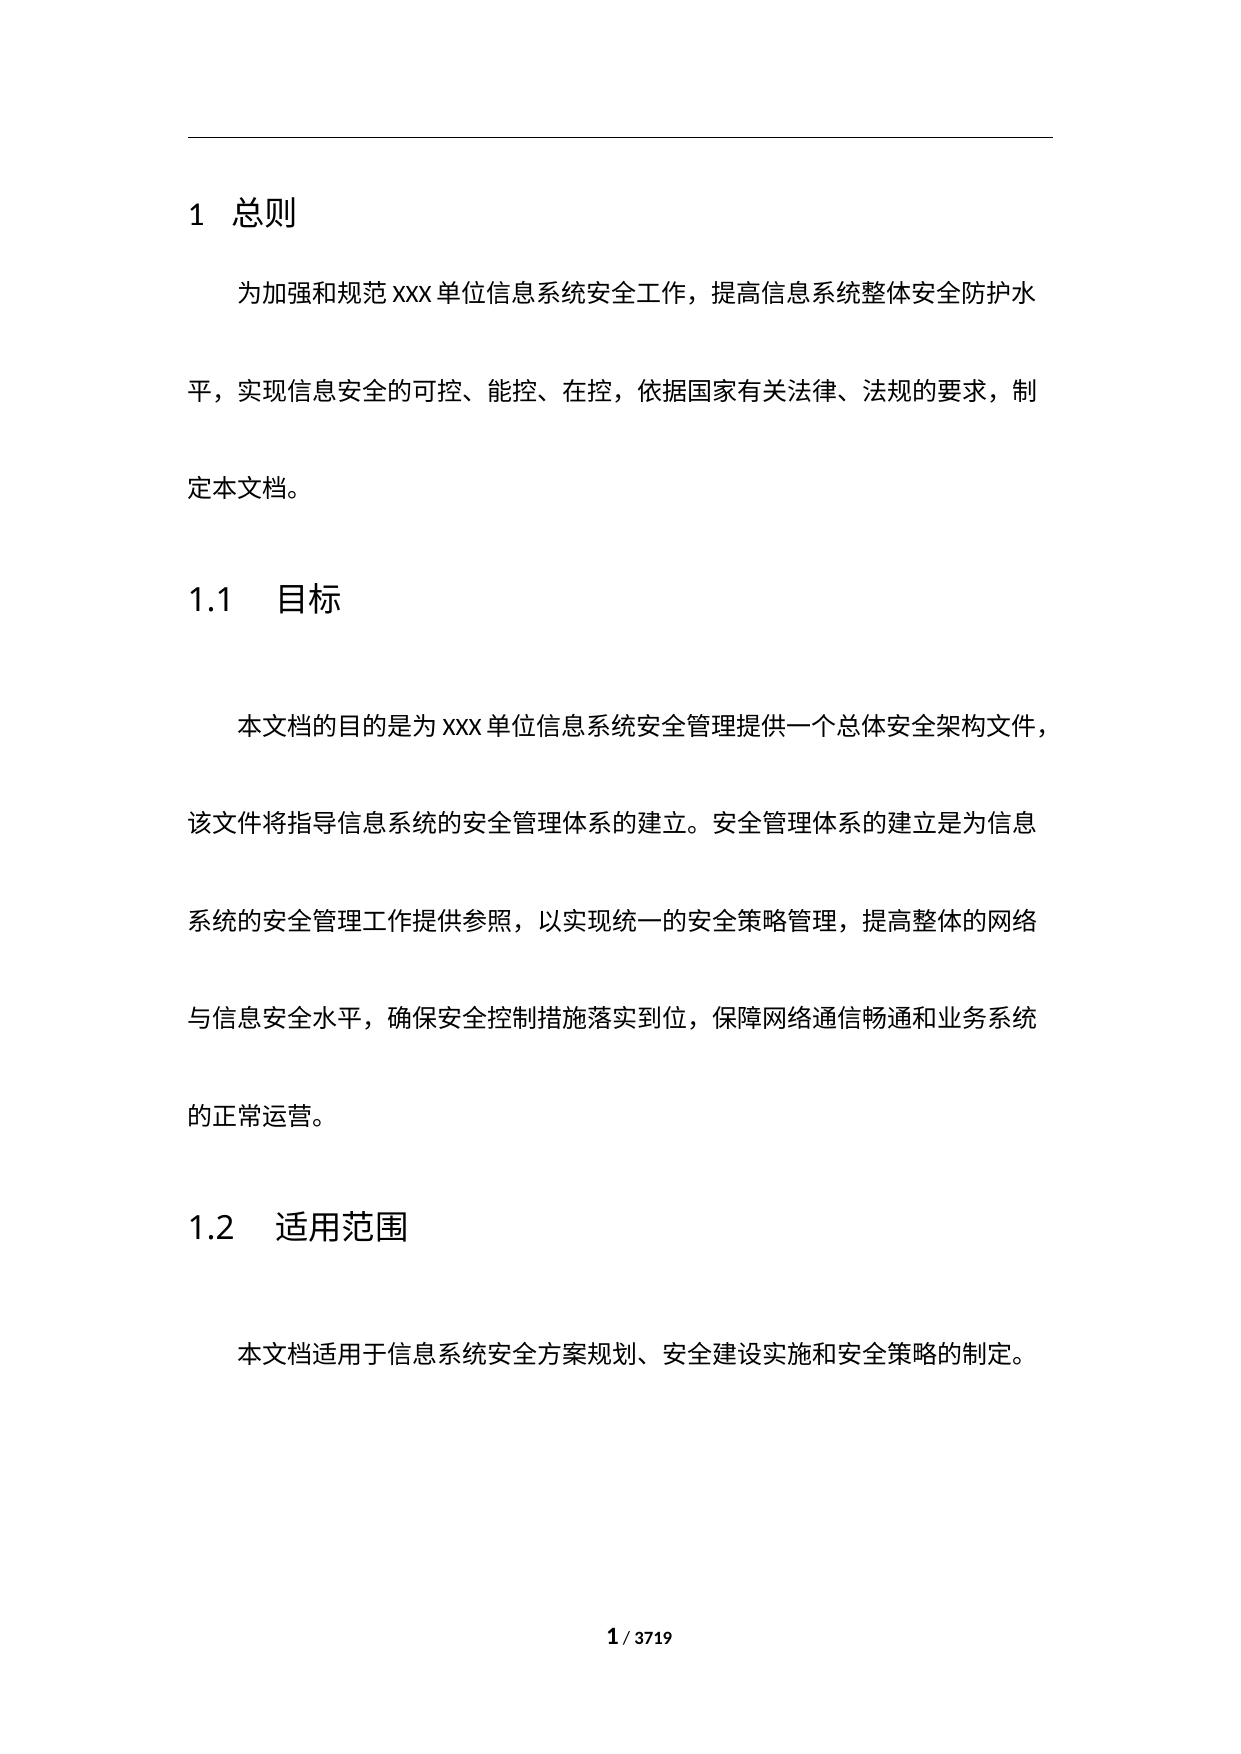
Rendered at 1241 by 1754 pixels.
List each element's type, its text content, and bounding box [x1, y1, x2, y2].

subtitle 总则 [187, 178, 1053, 243]
text 本文档适用于信息系统安全方案规划、安全建设实施和安全策略的制定。 [187, 1320, 1053, 1385]
text 为加强和规范XXX单位信息系统安全工作，提高信息系统整体安全防护水平，实现信息安全的可控、能控、在控，依据国家有关法律、法规的要求，制定本文档。 [187, 259, 1053, 519]
subtitle 适用范围 [187, 1192, 1053, 1257]
subtitle 目标 [187, 565, 1053, 630]
text 本文档的目的是为XXX单位信息系统安全管理提供一个总体安全架构文件，该文件将指导信息系统的安全管理体系的建立。安全管理体系的建立是为信息系统的安全管理工作提供参照，以实现统一的安全策略管理，提高整体的网络与信息安全水平，确保安全控制措施落实到位，保障网络通信畅通和业务系统的正常运营。 [187, 692, 1053, 1147]
